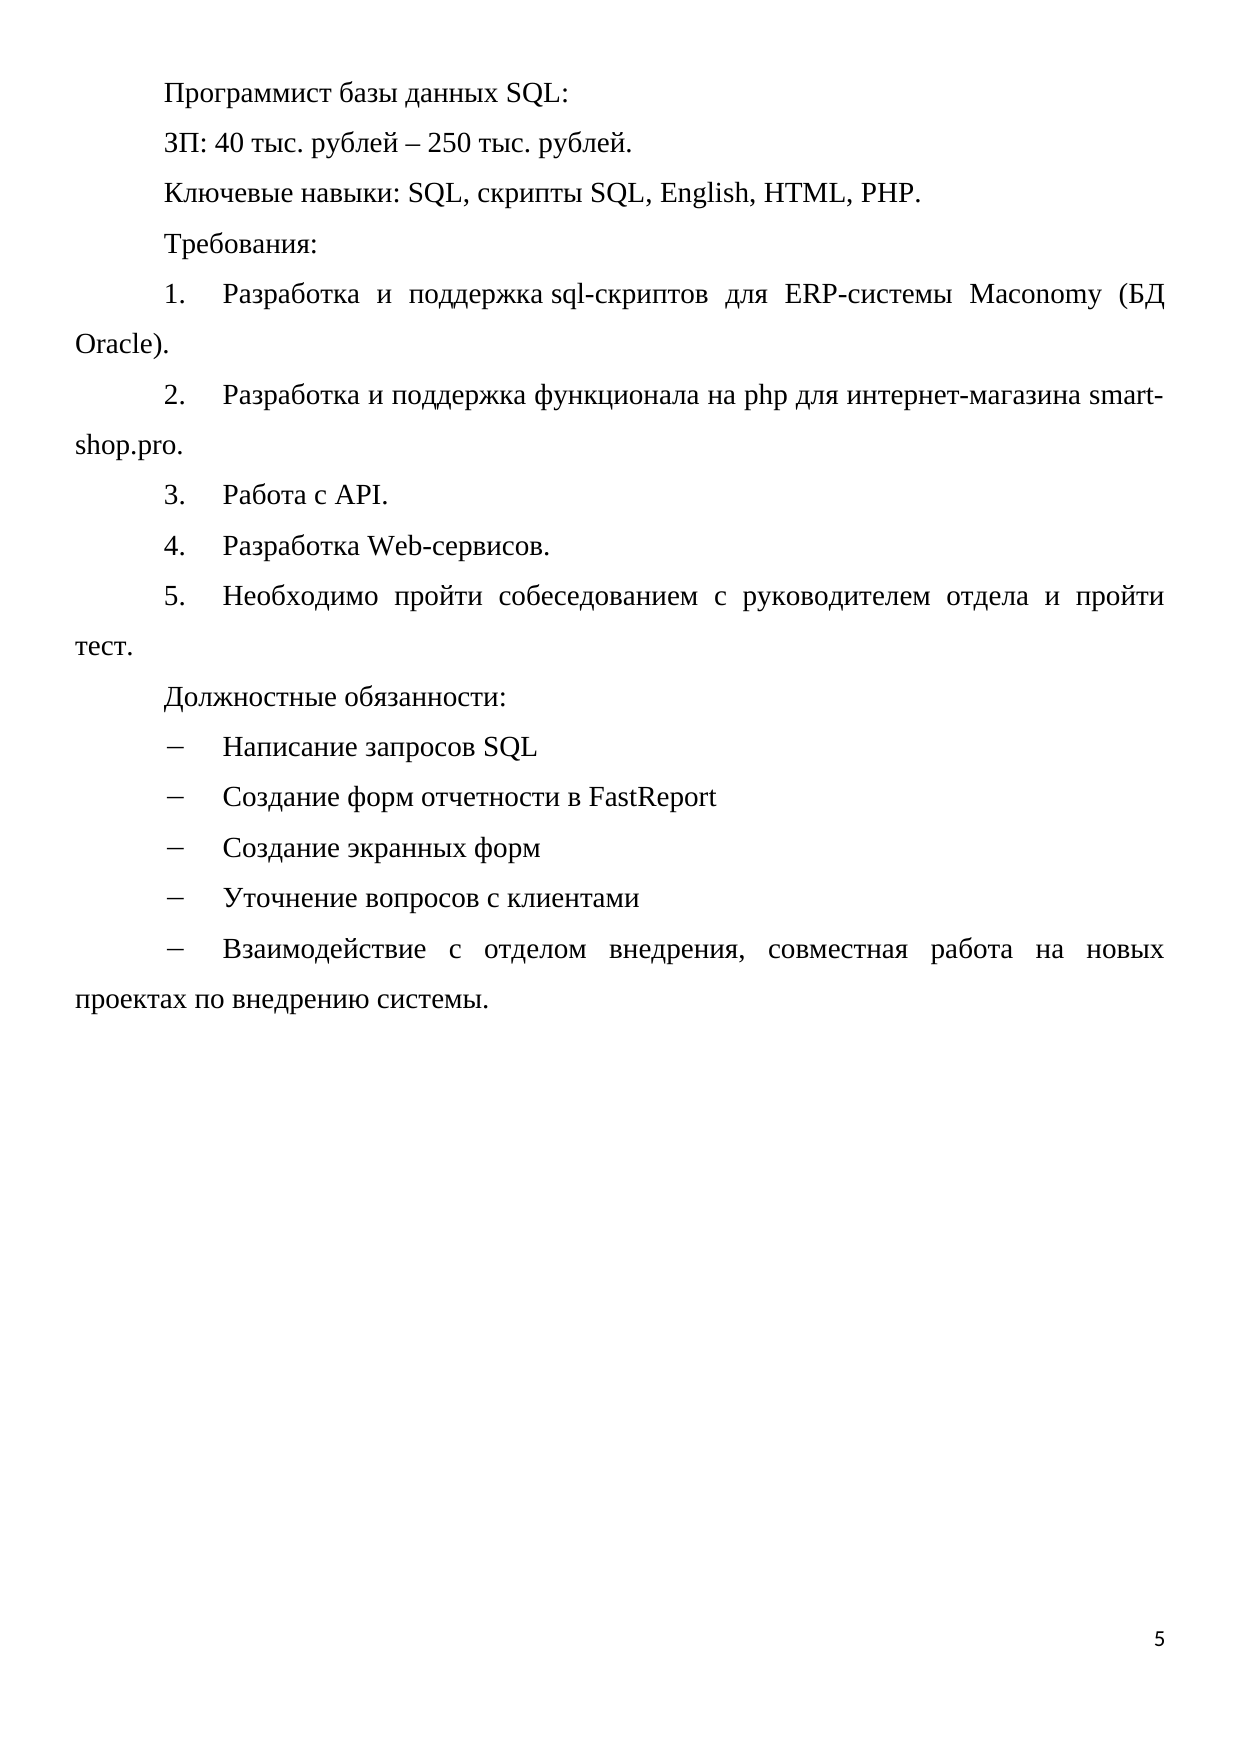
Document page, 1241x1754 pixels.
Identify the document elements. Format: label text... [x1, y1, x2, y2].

list Написание запросов SQL [75, 729, 1165, 763]
list Разработка и поддержка функционала на php для интернет-магазина smart-shop.pro. [75, 377, 1165, 461]
text Требования: [75, 226, 1165, 259]
text Должностные обязанности: [75, 679, 1165, 712]
list Уточнение вопросов с клиентами [75, 880, 1165, 914]
text Программист базы данных SQL: [75, 75, 1165, 108]
list Взаимодействие с отделом внедрения, совместная работа на новых проектах по внедрению системы. [75, 931, 1165, 1015]
text ЗП: 40 тыс. рублей – 250 тыс. рублей. [75, 125, 1165, 159]
list Разработка и поддержка sql-скриптов для ERP-системы Maconomy (БД Oracle). [75, 276, 1165, 360]
list Создание форм отчетности в FastReport [75, 779, 1165, 813]
list Необходимо пройти собеседованием с руководителем отдела и пройти тест. [75, 578, 1165, 662]
list Работа с API. [75, 477, 1165, 511]
list Разработка Web-сервисов. [75, 528, 1165, 561]
list Создание экранных форм [75, 830, 1165, 863]
text Ключевые навыки: SQL, скрипты SQL, English, HTML, PHP. [75, 176, 1165, 209]
